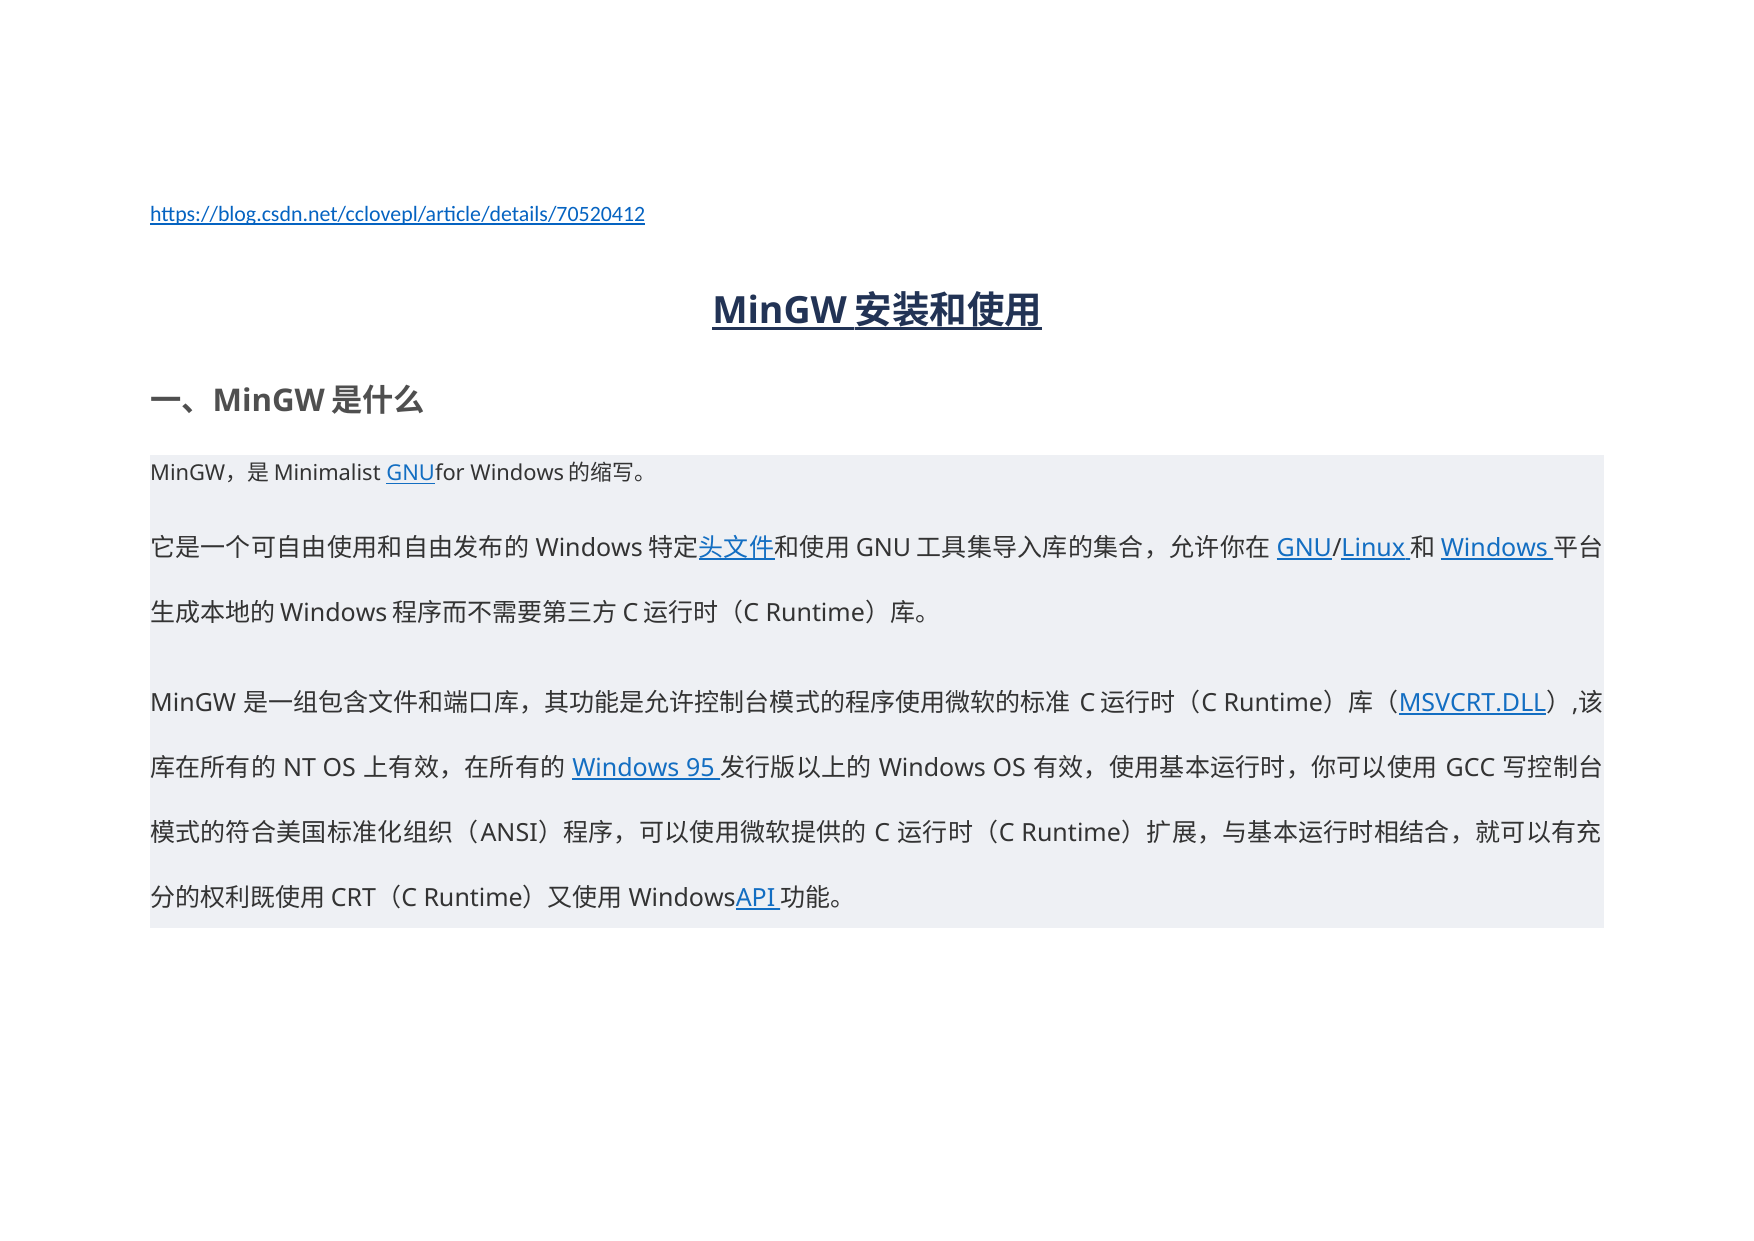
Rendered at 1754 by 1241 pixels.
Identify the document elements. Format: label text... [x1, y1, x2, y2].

subtitle 一、MinGW是什么 [150, 365, 1604, 430]
text MinGW 是一组包含文件和端口库，其功能是允许控制台模式的程序使用微软的标准C运行时（C Runtime）库（MSVCRT.DLL）,该库在所有的 NT OS 上有效，在所有的 Windows 95发行版以上的 Windows OS 有效，使用基本运行时，你可以使用 GCC 写控制台模式的符合美国标准化组织（ANSI）程序，可以使用微软提供的 C 运行时（C Runtime）扩展，与基本运行时相结合，就可以有充分的权利既使用 CRT（C Runtime）又使用 WindowsAPI功能。 [150, 668, 1604, 928]
text 它是一个可自由使用和自由发布的Windows特定头文件和使用GNU工具集导入库的集合，允许你在GNU/Linux和Windows平台生成本地的Windows程序而不需要第三方C运行时（C Runtime）库。 [150, 513, 1604, 643]
text https://blog.csdn.net/cclovepl/article/details/70520412 [150, 198, 1604, 230]
subtitle MinGW安装和使用 [150, 275, 1604, 340]
text MinGW，是Minimalist GNUfor Windows的缩写。 [150, 455, 1604, 488]
